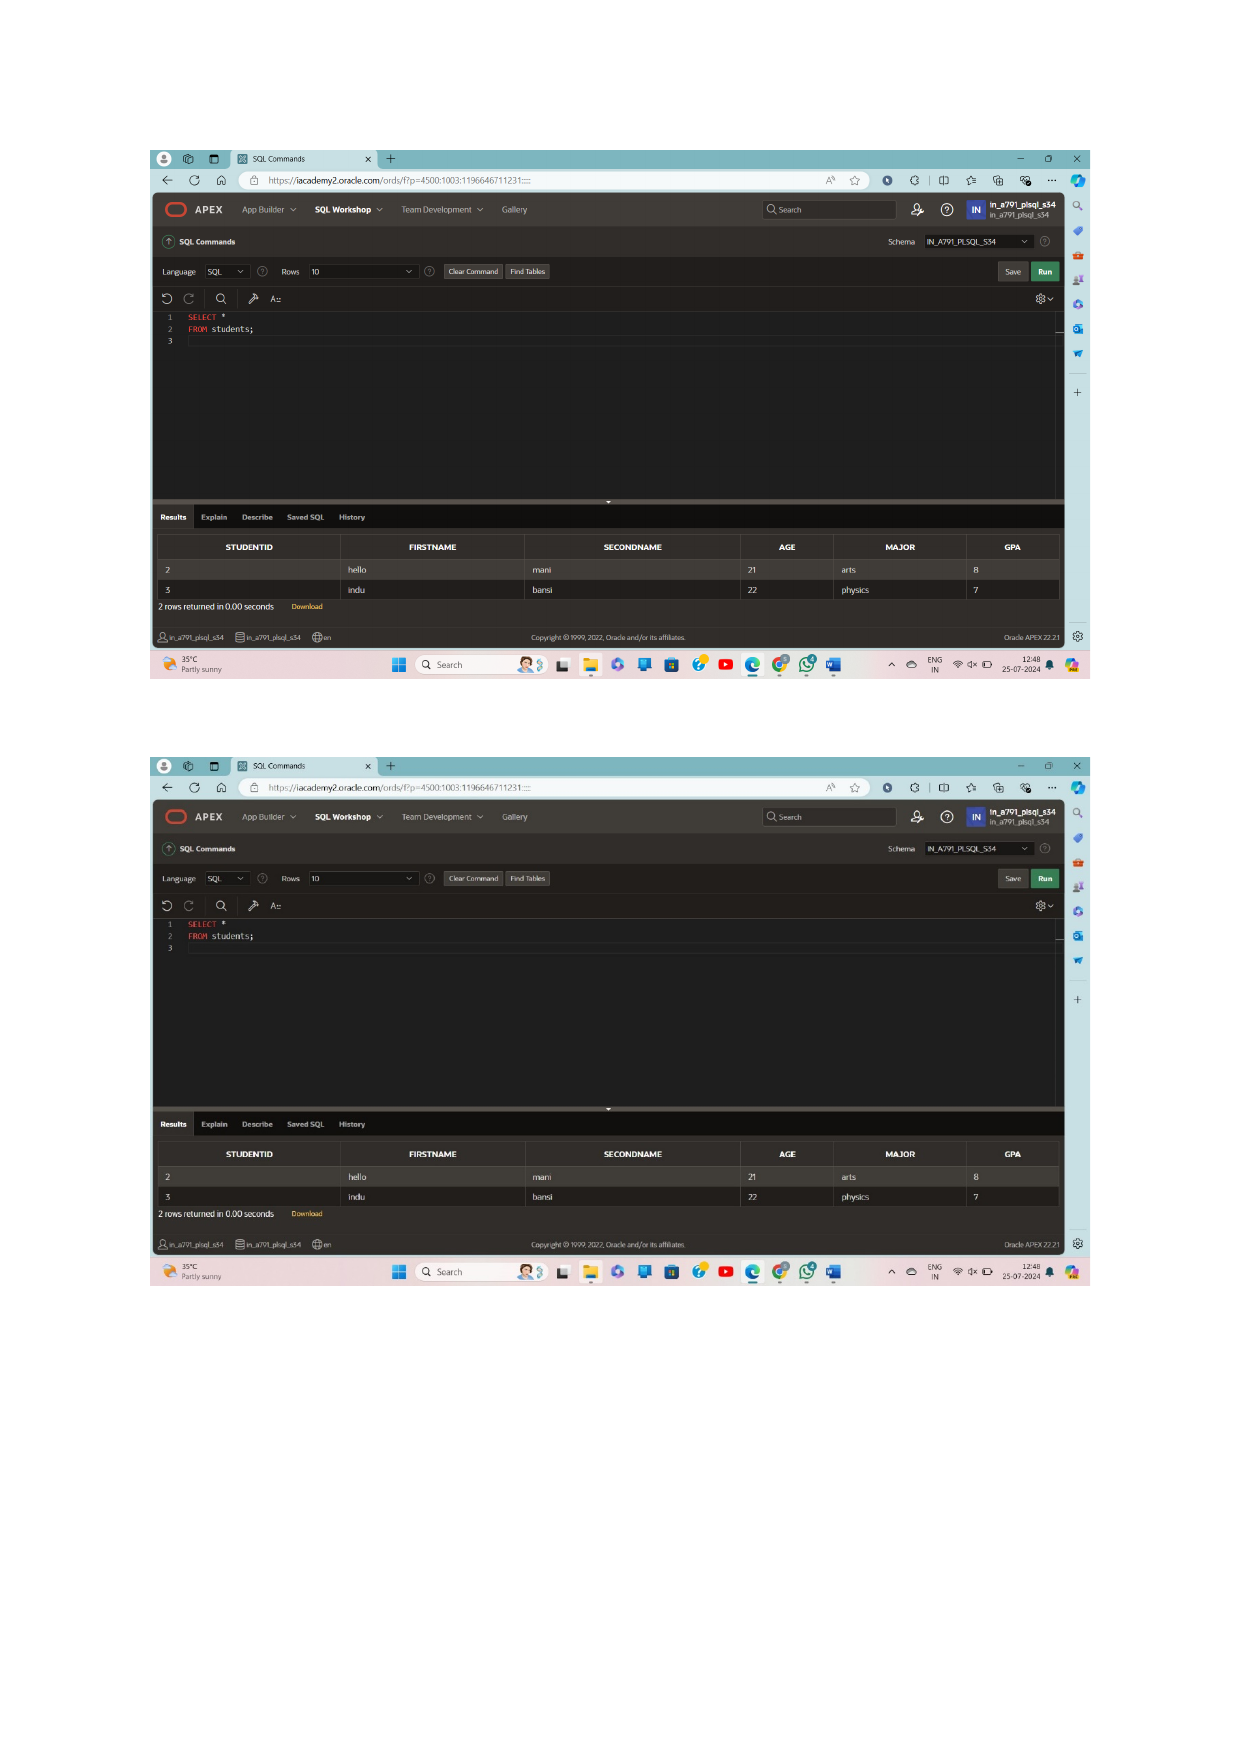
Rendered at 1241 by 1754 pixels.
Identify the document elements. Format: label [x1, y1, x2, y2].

picture [150, 150, 1091, 679]
picture [150, 757, 1091, 1286]
